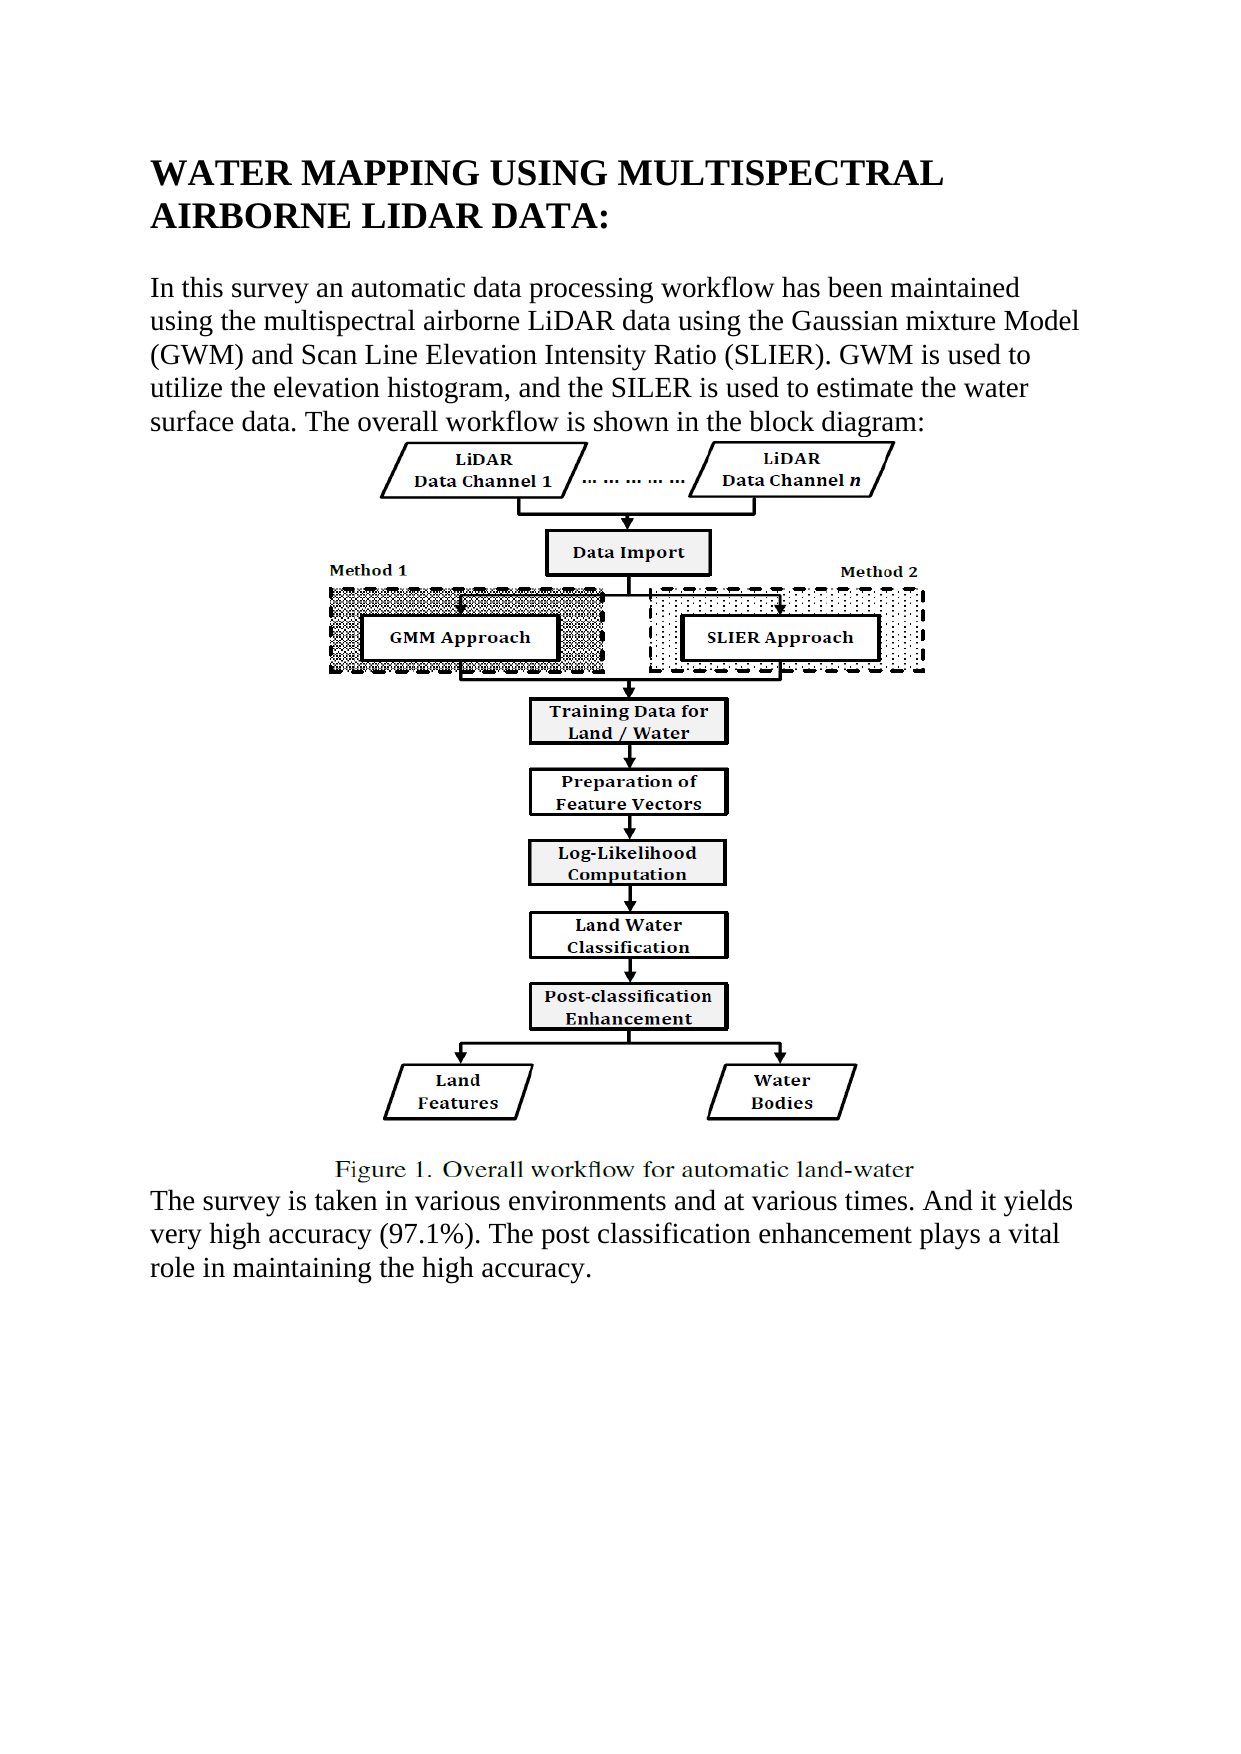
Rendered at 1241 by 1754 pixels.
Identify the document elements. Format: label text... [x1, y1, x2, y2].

text The survey is taken in various environments and at various times. And it yields very high accuracy (97.1%). The post classification enhancement plays a vital role in maintaining the high accuracy. [150, 1183, 1090, 1284]
text In this survey an automatic data processing workflow has been maintained using the multispectral airborne LiDAR data using the Gaussian mixture Model (GWM) and Scan Line Elevation Intensity Ratio (SLIER). GWM is used to utilize the elevation histogram, and the SILER is used to estimate the water surface data. The overall workflow is shown in the block diagram: [150, 270, 1090, 437]
text WATER MAPPING USING MULTISPECTRAL AIRBORNE LIDAR DATA: [150, 150, 1090, 236]
picture [296, 437, 944, 1183]
